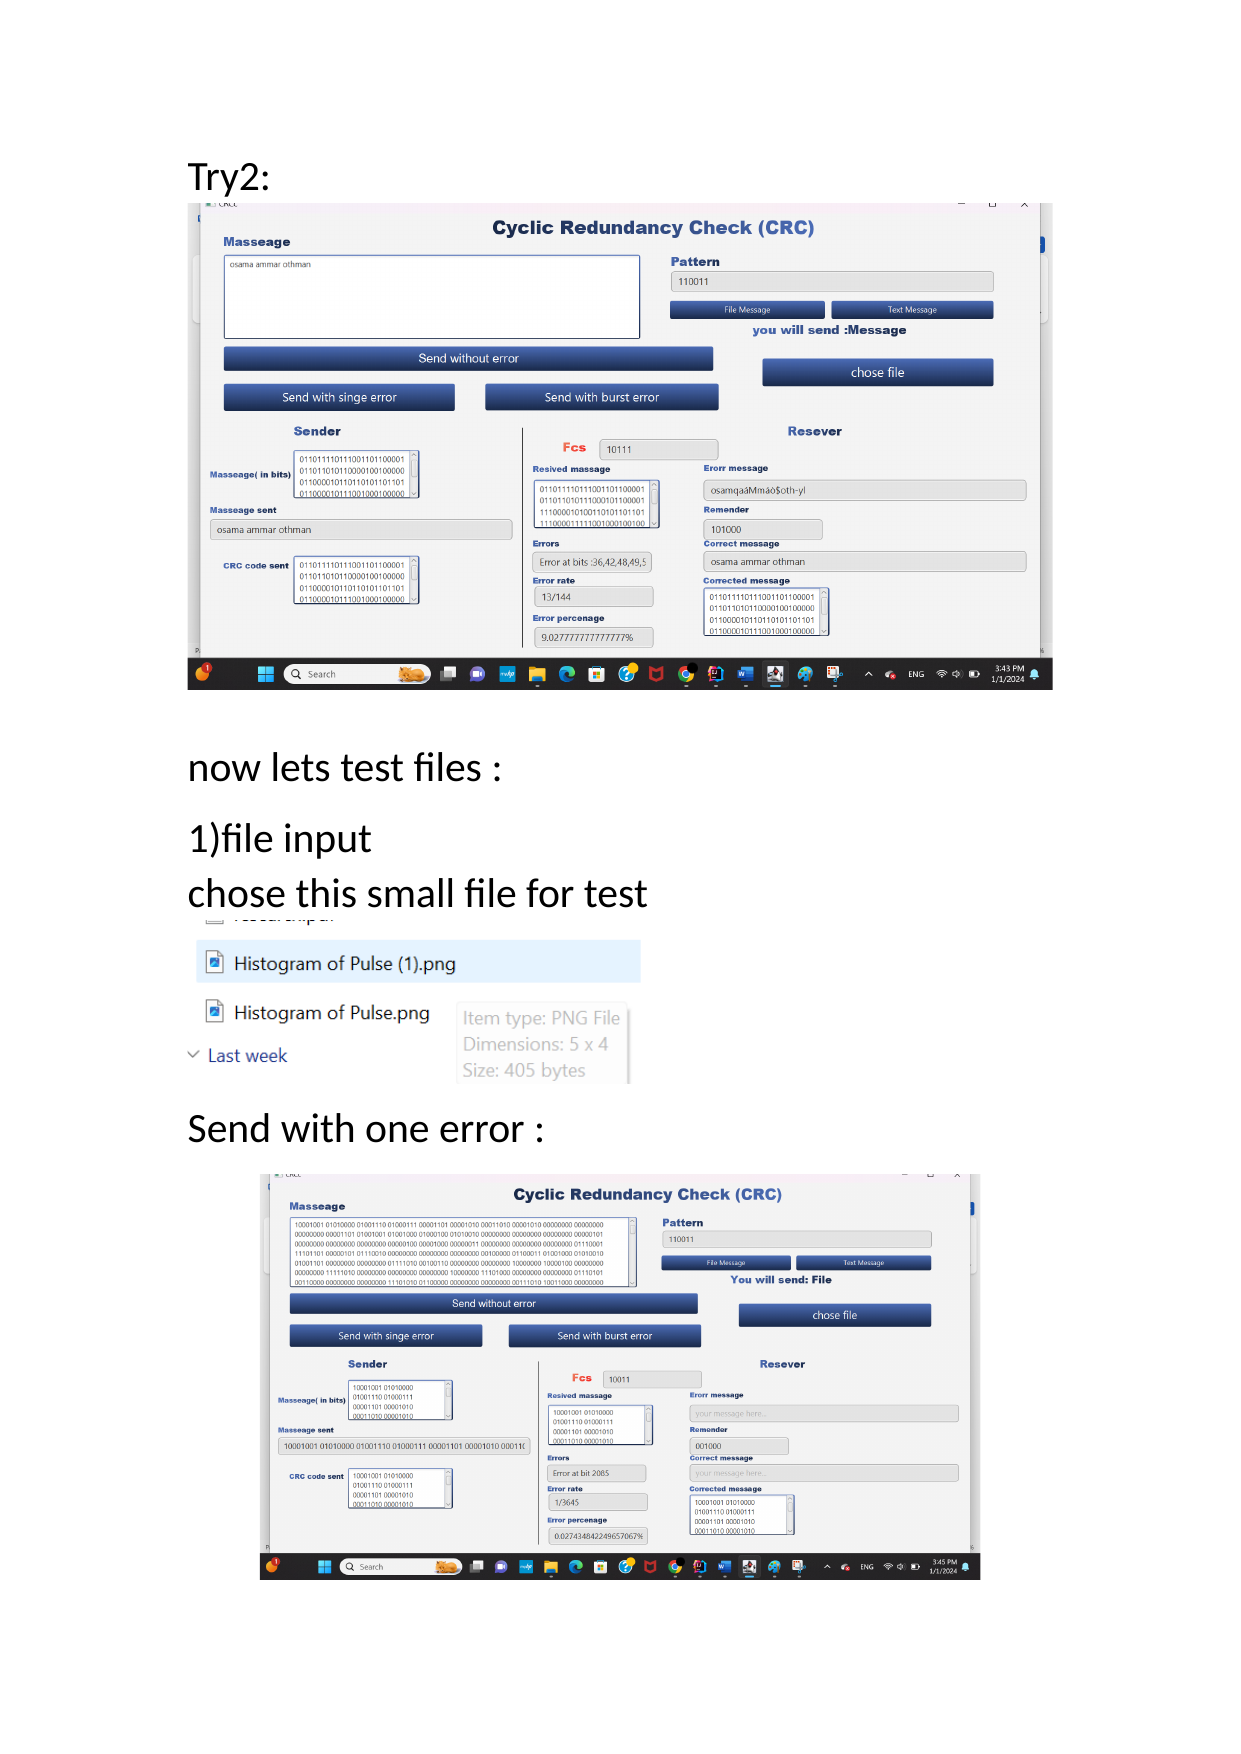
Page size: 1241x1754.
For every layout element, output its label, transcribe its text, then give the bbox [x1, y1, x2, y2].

picture [187, 203, 1053, 690]
picture [259, 1174, 981, 1580]
text now lets test files : [187, 708, 1053, 791]
text Send with one error : [187, 1102, 1053, 1153]
text Try2: [187, 150, 1053, 203]
picture [187, 920, 641, 1084]
